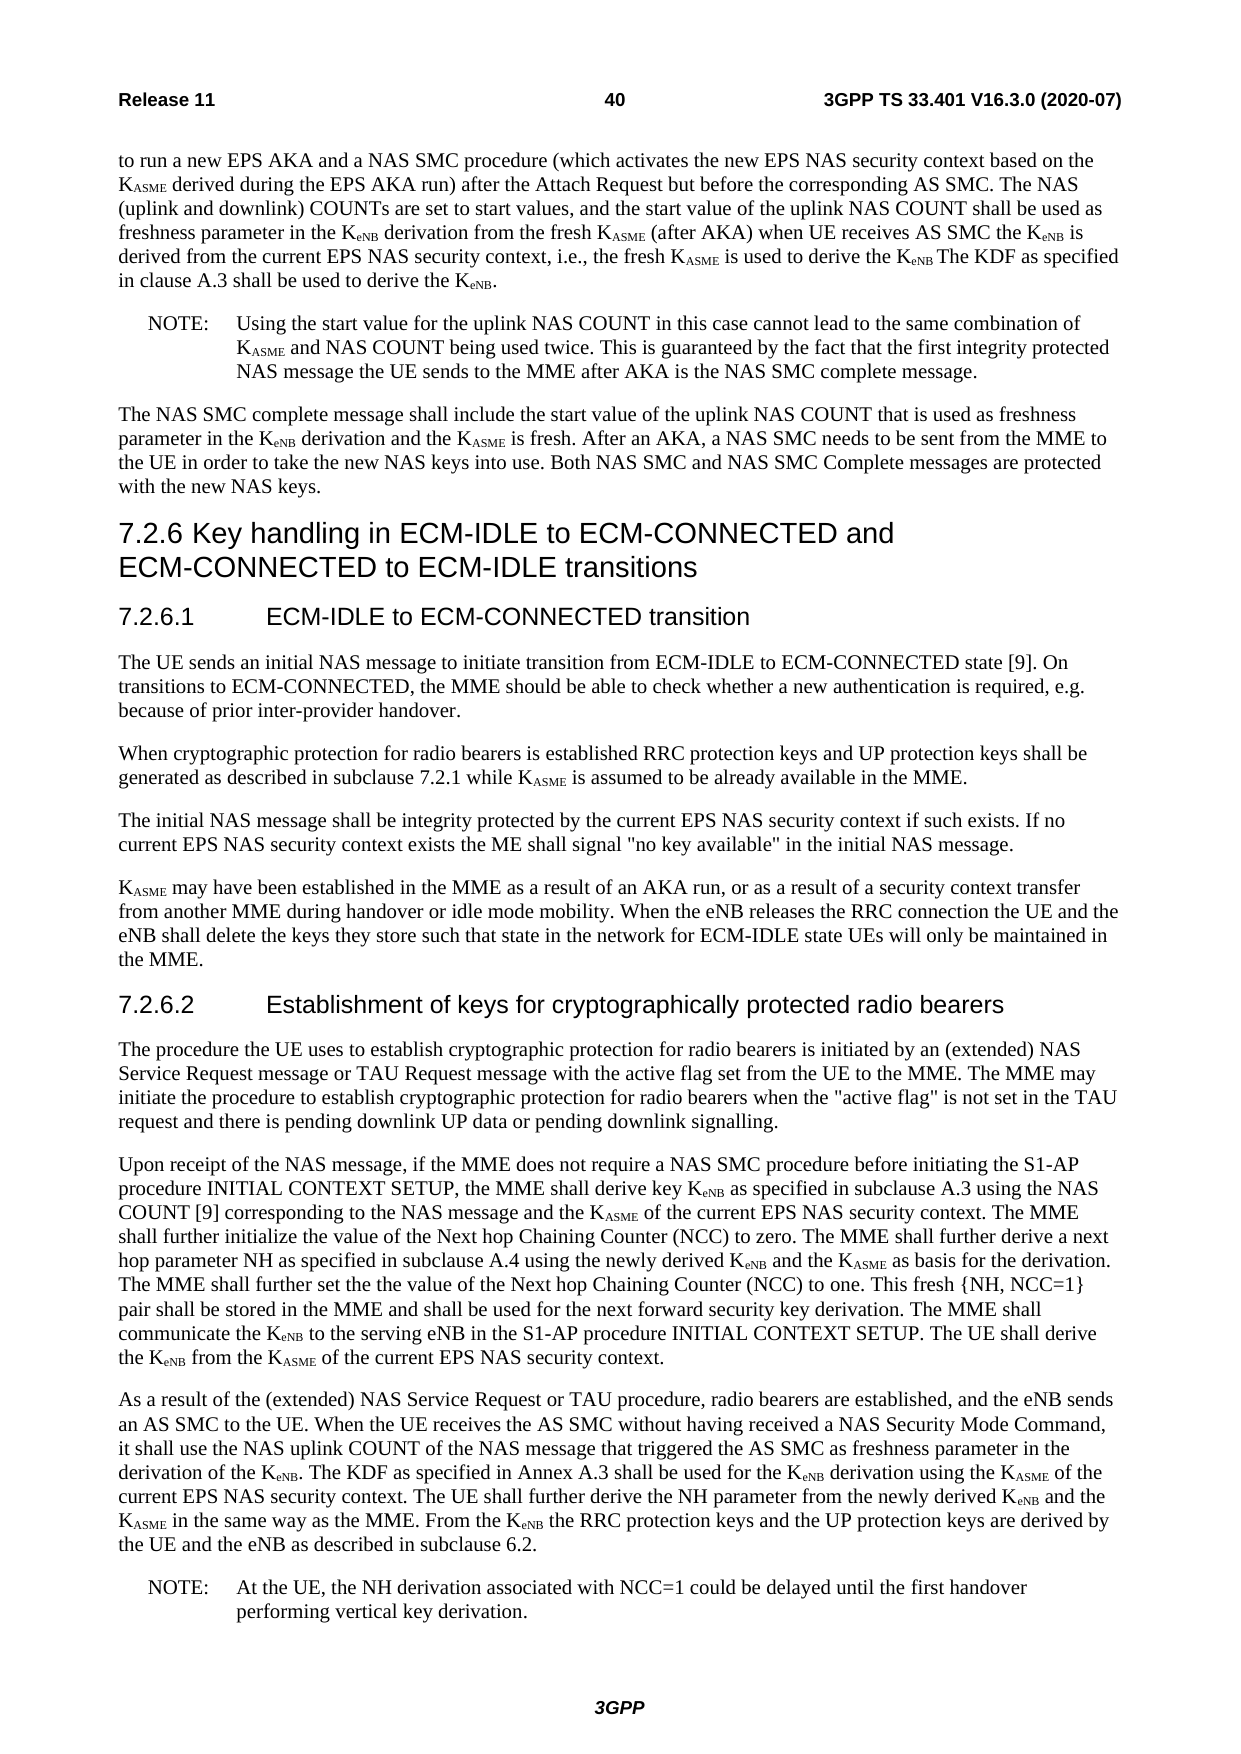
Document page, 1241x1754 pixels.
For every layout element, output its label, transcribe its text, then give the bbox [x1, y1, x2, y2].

subtitle 7.2.6.2 Establishment of keys for cryptographically protected radio bearers [118, 989, 1122, 1018]
text The initial NAS message shall be integrity protected by the current EPS NAS security context if such exists. If no current EPS NAS security context exists the ME shall signal "no key available" in the initial NAS message. [118, 808, 1122, 856]
text NOTE: Using the start value for the uplink NAS COUNT in this case cannot lead to the same combination of KASME and NAS COUNT being used twice. This is guaranteed by the fact that the first integrity protected NAS message the UE sends to the MME after AKA is the NAS SMC complete message. [148, 311, 1122, 383]
text The procedure the UE uses to establish cryptographic protection for radio bearers is initiated by an (extended) NAS Service Request message or TAU Request message with the active flag set from the UE to the MME. The MME may initiate the procedure to establish cryptographic protection for radio bearers when the "active flag" is not set in the TAU request and there is pending downlink UP data or pending downlink signalling. [118, 1037, 1122, 1133]
text When cryptographic protection for radio bearers is established RRC protection keys and UP protection keys shall be generated as described in subclause 7.2.1 while KASME is assumed to be already available in the MME. [118, 741, 1122, 789]
text The UE sends an initial NAS message to initiate transition from ECM-IDLE to ECM-CONNECTED state [9]. On transitions to ECM-CONNECTED, the MME should be able to check whether a new authentication is required, e.g. because of prior inter-provider handover. [118, 650, 1122, 722]
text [118, 147, 1122, 292]
subtitle 7.2.6 Key handling in ECM-IDLE to ECM-CONNECTED and ECM-CONNECTED to ECM-IDLE transitions [118, 517, 1122, 584]
subtitle 7.2.6.1 ECM-IDLE to ECM-CONNECTED transition [118, 602, 1122, 631]
text The NAS SMC complete message shall include the start value of the uplink NAS COUNT that is used as freshness parameter in the KeNB derivation and the KASME is fresh. After an AKA, a NAS SMC needs to be sent from the MME to the UE in order to take the new NAS keys into use. Both NAS SMC and NAS SMC Complete messages are protected with the new NAS keys. [118, 402, 1122, 498]
text NOTE: At the UE, the NH derivation associated with NCC=1 could be delayed until the first handover performing vertical key derivation. [148, 1574, 1122, 1623]
text Upon receipt of the NAS message, if the MME does not require a NAS SMC procedure before initiating the S1-AP procedure INITIAL CONTEXT SETUP, the MME shall derive key KeNB as specified in subclause A.3 using the NAS COUNT [9] corresponding to the NAS message and the KASME of the current EPS NAS security context. The MME shall further initialize the value of the Next hop Chaining Counter (NCC) to zero. The MME shall further derive a next hop parameter NH as specified in subclause A.4 using the newly derived KeNB and the KASME as basis for the derivation. The MME shall further set the the value of the Next hop Chaining Counter (NCC) to one. This fresh {NH, NCC=1} pair shall be stored in the MME and shall be used for the next forward security key derivation. The MME shall communicate the KeNB to the serving eNB in the S1-AP procedure INITIAL CONTEXT SETUP. The UE shall derive the KeNB from the KASME of the current EPS NAS security context. [118, 1152, 1122, 1369]
text KASME may have been established in the MME as a result of an AKA run, or as a result of a security context transfer from another MME during handover or idle mode mobility. When the eNB releases the RRC connection the UE and the eNB shall delete the keys they store such that state in the network for ECM-IDLE state UEs will only be maintained in the MME. [118, 874, 1122, 971]
text As a result of the (extended) NAS Service Request or TAU procedure, radio bearers are established, and the eNB sends an AS SMC to the UE. When the UE receives the AS SMC without having received a NAS Security Mode Command, it shall use the NAS uplink COUNT of the NAS message that triggered the AS SMC as freshness parameter in the derivation of the KeNB. The KDF as specified in Annex A.3 shall be used for the KeNB derivation using the KASME of the current EPS NAS security context. The UE shall further derive the NH parameter from the newly derived KeNB and the KASME in the same way as the MME. From the KeNB the RRC protection keys and the UP protection keys are derived by the UE and the eNB as described in subclause 6.2. [118, 1387, 1122, 1556]
